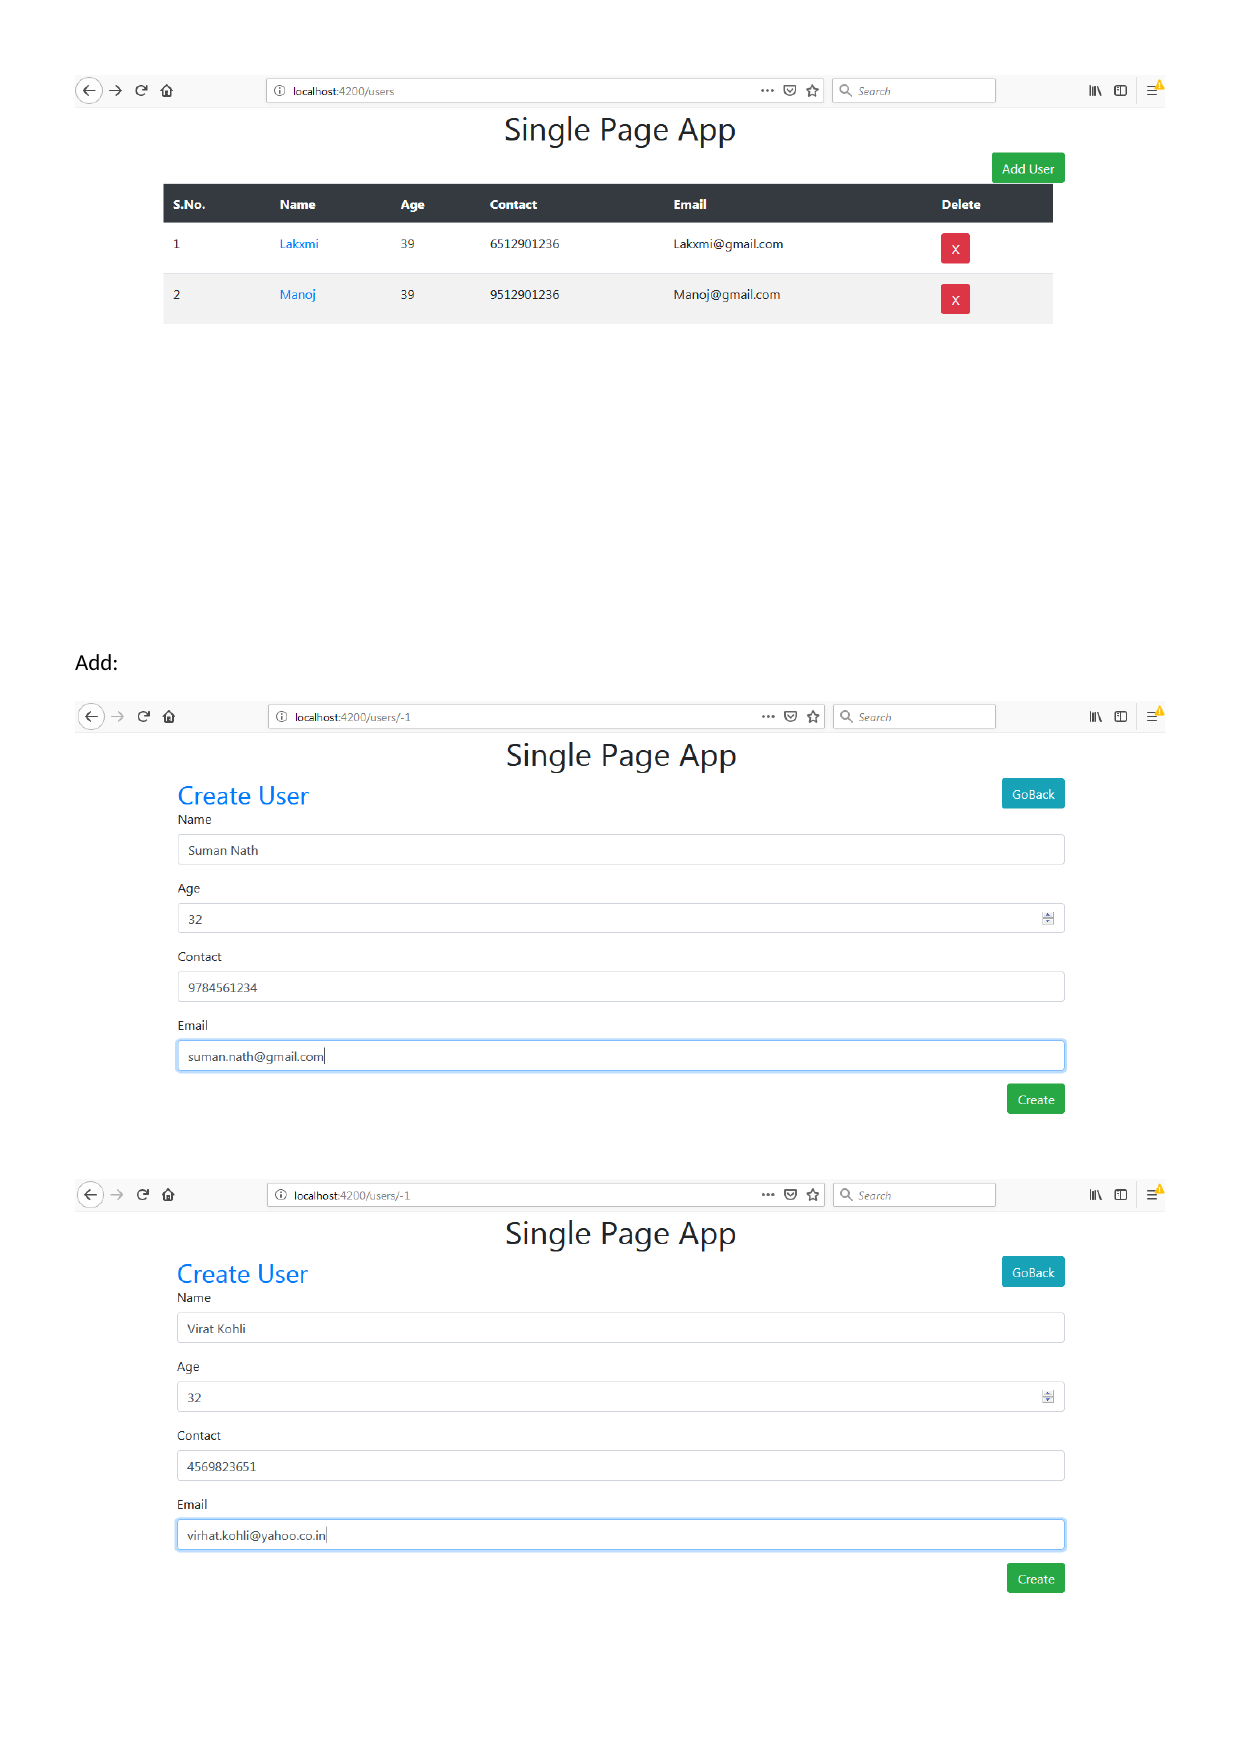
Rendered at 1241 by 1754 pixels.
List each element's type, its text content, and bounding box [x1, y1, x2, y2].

picture [75, 75, 1166, 359]
picture [75, 1179, 1166, 1656]
picture [75, 701, 1166, 1155]
text Add: [75, 648, 1165, 676]
